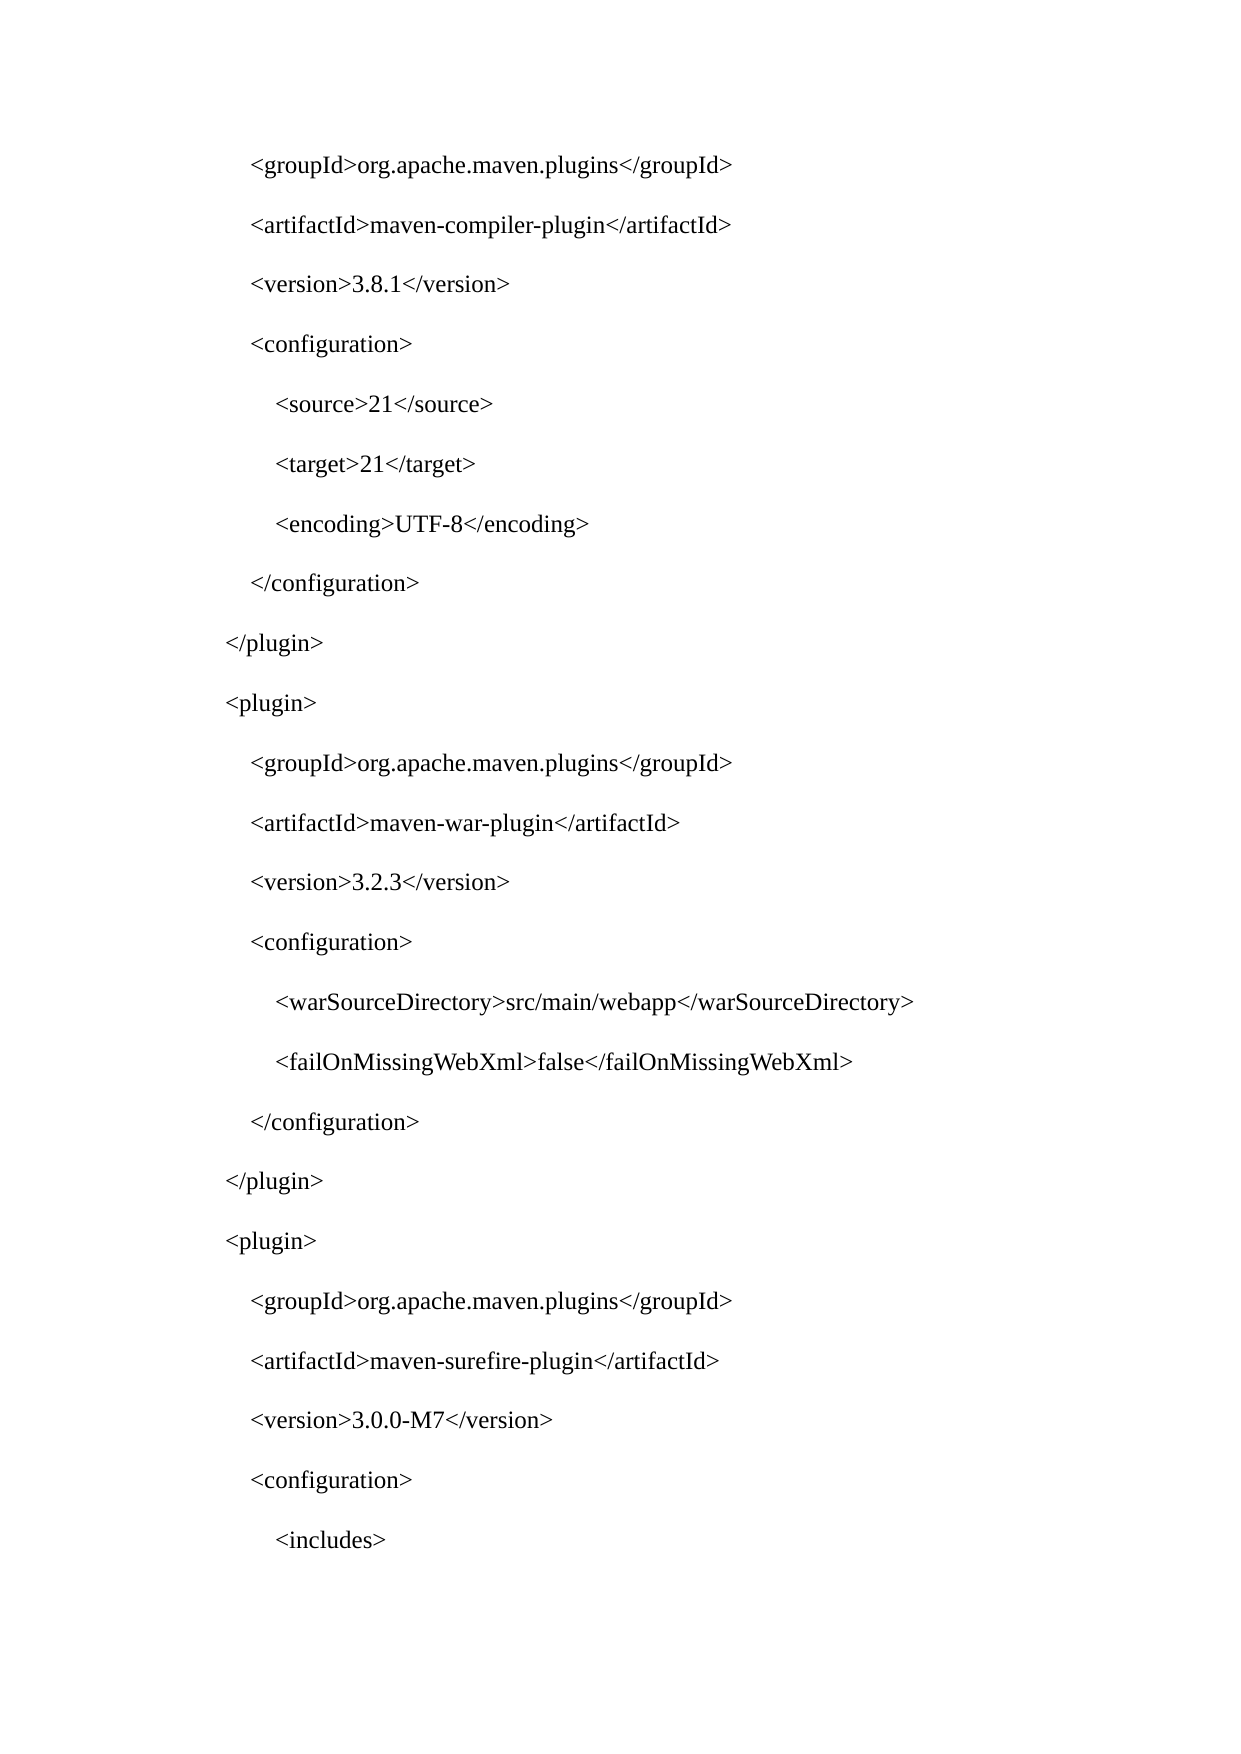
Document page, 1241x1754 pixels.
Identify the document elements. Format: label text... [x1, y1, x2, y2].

text <source>21</source> [150, 389, 1090, 418]
text <groupId>org.apache.maven.plugins</groupId> [150, 1286, 1090, 1315]
text </plugin> [150, 1166, 1090, 1195]
text <encoding>UTF-8</encoding> [150, 509, 1090, 537]
text </configuration> [150, 568, 1090, 597]
text <artifactId>maven-war-plugin</artifactId> [150, 808, 1090, 836]
text <groupId>org.apache.maven.plugins</groupId> [150, 150, 1090, 179]
text <configuration> [150, 1465, 1090, 1494]
text </plugin> [150, 628, 1090, 657]
text <groupId>org.apache.maven.plugins</groupId> [150, 748, 1090, 777]
text <configuration> [150, 927, 1090, 956]
text <version>3.8.1</version> [150, 269, 1090, 298]
text <version>3.0.0-M7</version> [150, 1406, 1090, 1434]
text <includes> [150, 1525, 1090, 1554]
text <artifactId>maven-compiler-plugin</artifactId> [150, 210, 1090, 238]
text <target>21</target> [150, 449, 1090, 478]
text <plugin> [150, 688, 1090, 717]
text <version>3.2.3</version> [150, 867, 1090, 896]
text <failOnMissingWebXml>false</failOnMissingWebXml> [150, 1047, 1090, 1076]
text </configuration> [150, 1107, 1090, 1135]
text <artifactId>maven-surefire-plugin</artifactId> [150, 1346, 1090, 1374]
text <plugin> [150, 1226, 1090, 1255]
text <configuration> [150, 329, 1090, 358]
text <warSourceDirectory>src/main/webapp</warSourceDirectory> [150, 987, 1090, 1016]
